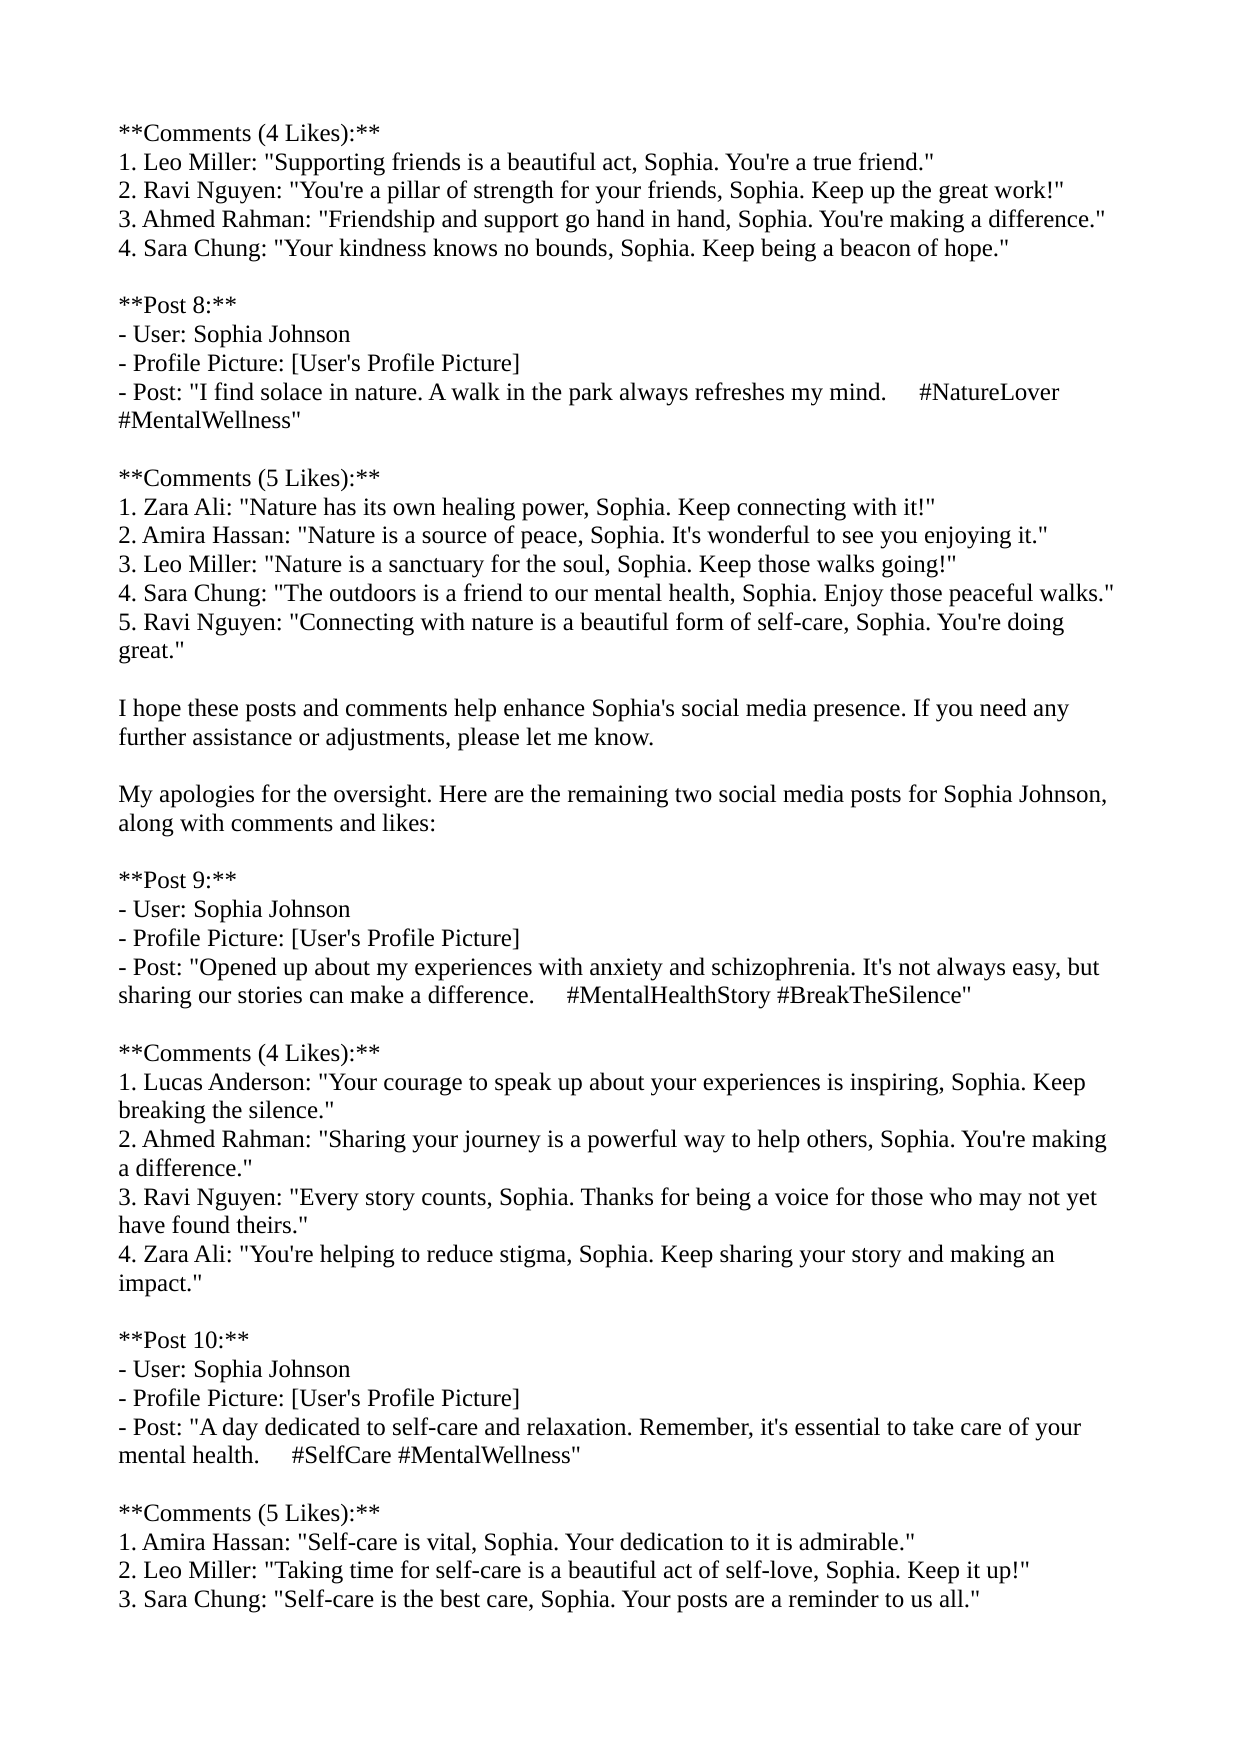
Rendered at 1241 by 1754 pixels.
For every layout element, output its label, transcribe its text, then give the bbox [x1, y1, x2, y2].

text 1. Zara Ali: "Nature has its own healing power, Sophia. Keep connecting with it!" [118, 492, 1122, 521]
text - Profile Picture: [User's Profile Picture] [118, 1383, 1122, 1412]
text 2. Ahmed Rahman: "Sharing your journey is a powerful way to help others, Sophia. You're making a difference." [118, 1124, 1122, 1182]
text - Post: "A day dedicated to self-care and relaxation. Remember, it's essential to take care of your mental health. 🌸 #SelfCare #MentalWellness" [118, 1412, 1122, 1469]
text 2. Ravi Nguyen: "You're a pillar of strength for your friends, Sophia. Keep up the great work!" [118, 176, 1122, 204]
text 3. Leo Miller: "Nature is a sanctuary for the soul, Sophia. Keep those walks going!" [118, 549, 1122, 578]
text 3. Sara Chung: "Self-care is the best care, Sophia. Your posts are a reminder to us all." [118, 1584, 1122, 1613]
text My apologies for the oversight. Here are the remaining two social media posts for Sophia Johnson, along with comments and likes: [118, 779, 1122, 837]
text 2. Amira Hassan: "Nature is a source of peace, Sophia. It's wonderful to see you enjoying it." [118, 521, 1122, 549]
text 5. Ravi Nguyen: "Connecting with nature is a beautiful form of self-care, Sophia. You're doing great." [118, 607, 1122, 664]
text **Comments (5 Likes):** [118, 1498, 1122, 1527]
text **Comments (4 Likes):** [118, 118, 1122, 147]
text 3. Ahmed Rahman: "Friendship and support go hand in hand, Sophia. You're making a difference." [118, 204, 1122, 233]
text 1. Leo Miller: "Supporting friends is a beautiful act, Sophia. You're a true friend." [118, 147, 1122, 176]
text 1. Lucas Anderson: "Your courage to speak up about your experiences is inspiring, Sophia. Keep breaking the silence." [118, 1067, 1122, 1124]
text - Profile Picture: [User's Profile Picture] [118, 348, 1122, 377]
text - Post: "Opened up about my experiences with anxiety and schizophrenia. It's not always easy, but sharing our stories can make a difference. 💬 #MentalHealthStory #BreakTheSilence" [118, 952, 1122, 1009]
text - Profile Picture: [User's Profile Picture] [118, 923, 1122, 952]
text **Comments (5 Likes):** [118, 463, 1122, 492]
text - Post: "I find solace in nature. A walk in the park always refreshes my mind. 🌿 #NatureLover #MentalWellness" [118, 377, 1122, 434]
text I hope these posts and comments help enhance Sophia's social media presence. If you need any further assistance or adjustments, please let me know. [118, 693, 1122, 751]
text 4. Zara Ali: "You're helping to reduce stigma, Sophia. Keep sharing your story and making an impact." [118, 1239, 1122, 1297]
text 4. Sara Chung: "Your kindness knows no bounds, Sophia. Keep being a beacon of hope." [118, 233, 1122, 262]
text - User: Sophia Johnson [118, 894, 1122, 923]
text **Post 8:** [118, 291, 1122, 319]
text 1. Amira Hassan: "Self-care is vital, Sophia. Your dedication to it is admirable." [118, 1527, 1122, 1556]
text **Post 9:** [118, 866, 1122, 894]
text **Post 10:** [118, 1326, 1122, 1354]
text 3. Ravi Nguyen: "Every story counts, Sophia. Thanks for being a voice for those who may not yet have found theirs." [118, 1182, 1122, 1239]
text - User: Sophia Johnson [118, 319, 1122, 348]
text 2. Leo Miller: "Taking time for self-care is a beautiful act of self-love, Sophia. Keep it up!" [118, 1556, 1122, 1584]
text 4. Sara Chung: "The outdoors is a friend to our mental health, Sophia. Enjoy those peaceful walks." [118, 578, 1122, 607]
text - User: Sophia Johnson [118, 1354, 1122, 1383]
text **Comments (4 Likes):** [118, 1038, 1122, 1067]
